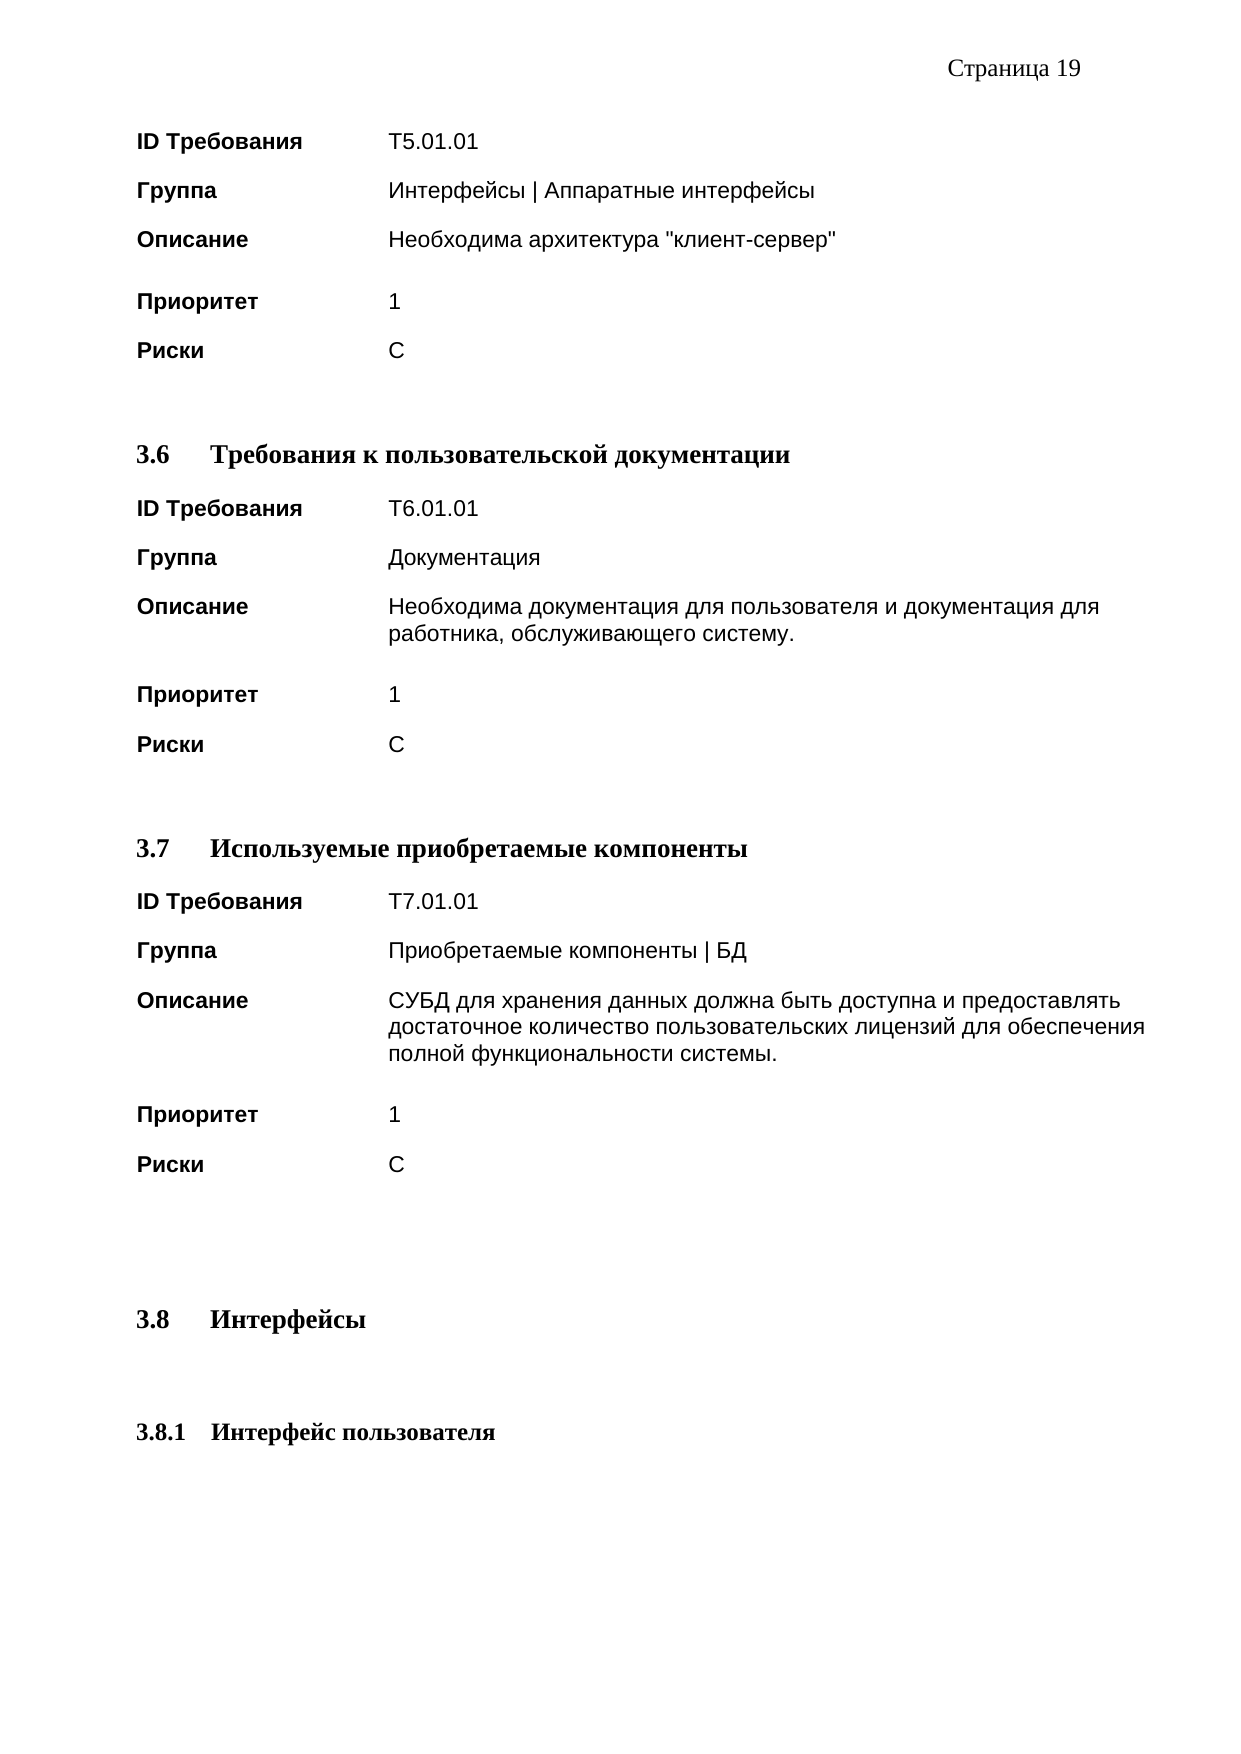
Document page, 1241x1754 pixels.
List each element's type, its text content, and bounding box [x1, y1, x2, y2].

table_cell 1 [379, 278, 1166, 325]
subtitle Интерфейс пользователя [136, 1417, 1181, 1446]
table_cell Необходима архитектура "клиент-сервер" [379, 216, 1166, 276]
table_cell С [379, 327, 1166, 399]
table_cell Группа [127, 167, 377, 214]
table_header ID Требования [127, 117, 377, 164]
table_cell Приоритет [127, 1091, 377, 1138]
table_cell Риски [127, 327, 377, 399]
subtitle Используемые приобретаемые компоненты [136, 832, 1181, 863]
table_header Т6.01.01 [379, 484, 1166, 532]
table_cell Группа [127, 534, 377, 581]
table_cell СУБД для хранения данных должна быть доступна и предоставлять достаточное количество пользовательских лицензий для обеспечения полной функциональности системы. [379, 976, 1166, 1089]
table_cell 1 [379, 671, 1166, 718]
table_cell С [379, 720, 1166, 792]
subtitle Требования к пользовательской документации [136, 439, 1181, 470]
table_cell Приоритет [127, 671, 377, 718]
table_cell Приоритет [127, 278, 377, 325]
subtitle Интерфейсы [136, 1303, 1181, 1334]
table_cell Риски [127, 1140, 377, 1212]
table_cell Документация [379, 534, 1166, 581]
table_cell Описание [127, 583, 377, 669]
table_header ID Требования [127, 878, 377, 925]
table_header Т7.01.01 [379, 878, 1166, 925]
table_cell Группа [127, 927, 377, 974]
table_header ID Требования [127, 484, 377, 532]
table_cell Описание [127, 976, 377, 1089]
table_cell 1 [379, 1091, 1166, 1138]
table_cell Необходима документация для пользователя и документация для работника, обслуживающего систему. [379, 583, 1166, 669]
table_cell Риски [127, 720, 377, 792]
table_header Т5.01.01 [379, 117, 1166, 164]
table_cell С [379, 1140, 1166, 1212]
table_cell Приобретаемые компоненты | БД [379, 927, 1166, 974]
table_cell Описание [127, 216, 377, 276]
table_cell Интерфейсы | Аппаратные интерфейсы [379, 167, 1166, 214]
